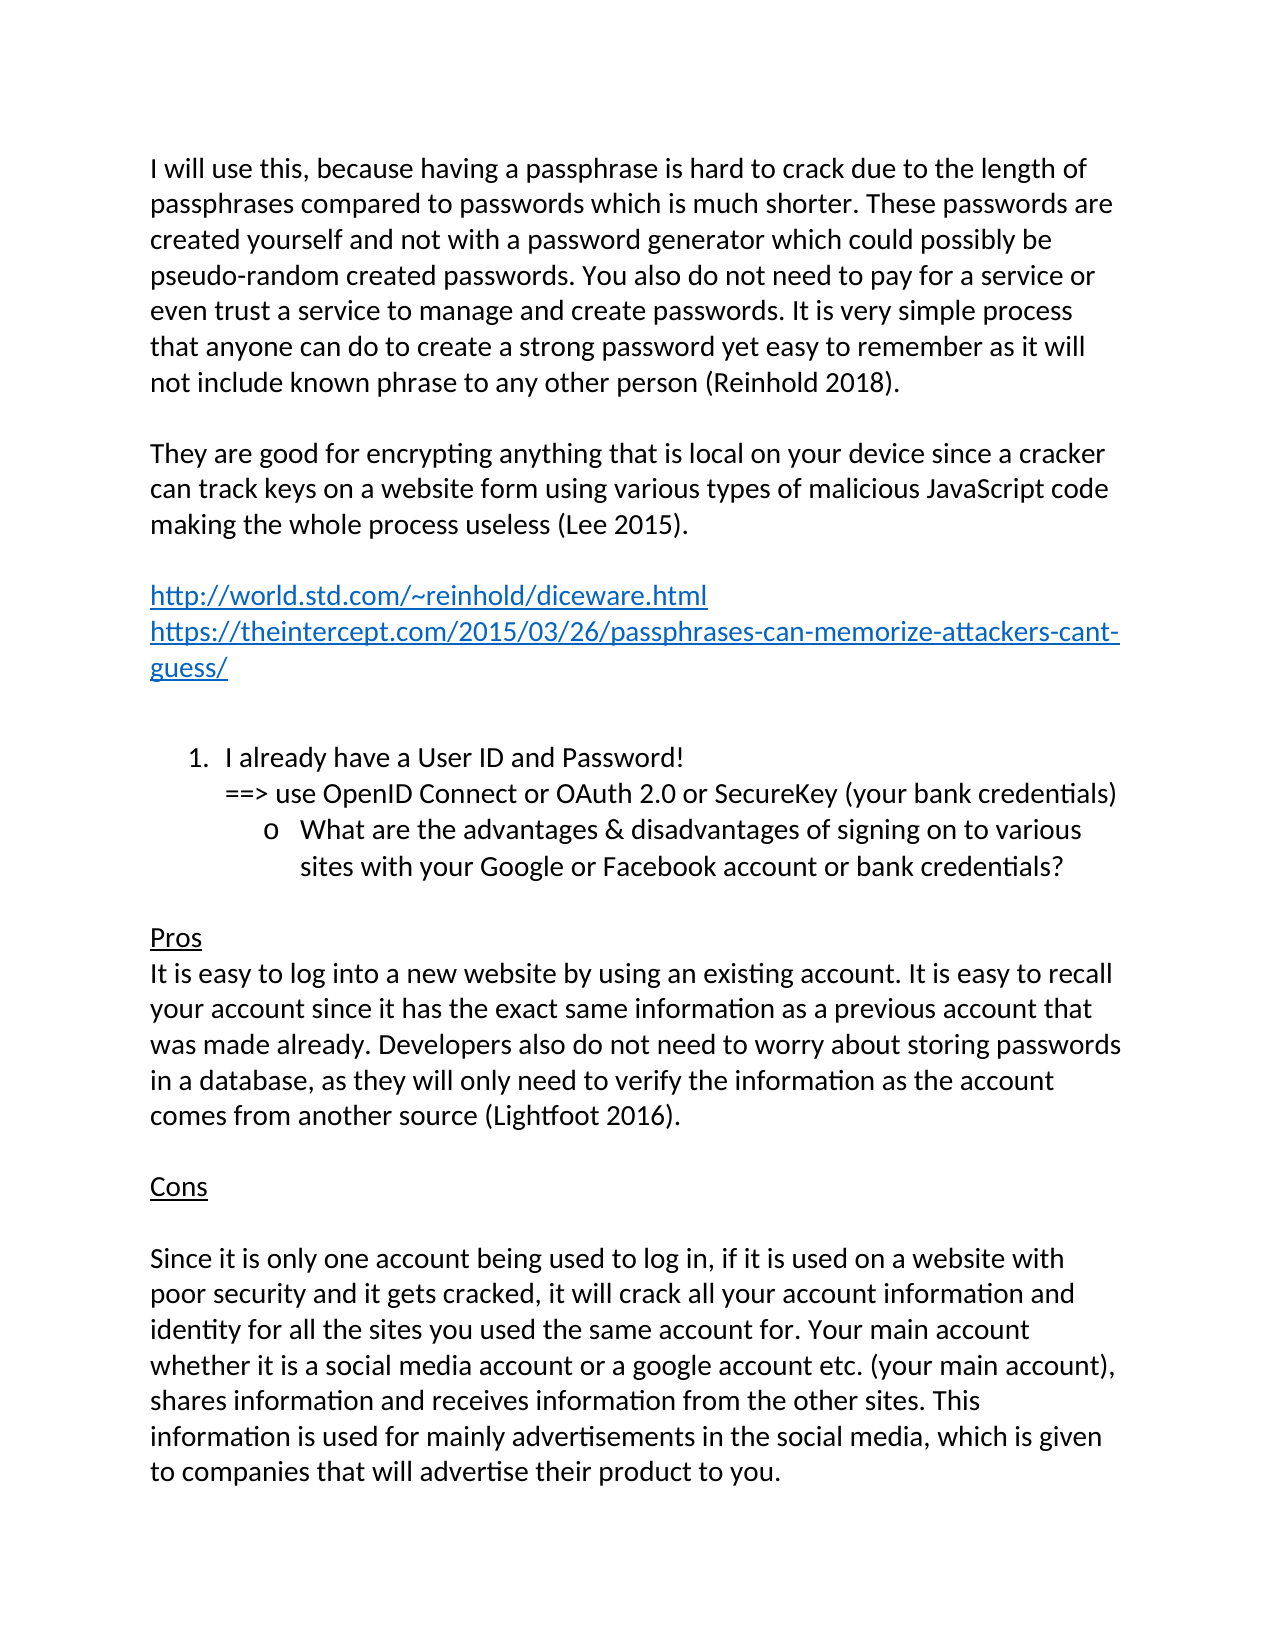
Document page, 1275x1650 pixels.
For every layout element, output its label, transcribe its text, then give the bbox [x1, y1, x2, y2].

text Pros [150, 919, 1125, 955]
list I already have a User ID and Password! ==> use OpenID Connect or OAuth 2.0 or SecureKey (your bank credentials) [187, 739, 1125, 811]
text It is easy to log into a new website by using an existing account. It is easy to recall your account since it has the exact same information as a previous account that was made already. Developers also do not need to worry about storing passwords in a database, as they will only need to verify the information as the account comes from another source (Lightfoot 2016). [150, 955, 1125, 1133]
text https://theintercept.com/2015/03/26/passphrases-can-memorize-attackers-cant-guess/ [150, 613, 1125, 684]
text I will use this, because having a passphrase is hard to crack due to the length of passphrases compared to passwords which is much shorter. These passwords are created yourself and not with a password generator which could possibly be pseudo-random created passwords. You also do not need to pay for a service or even trust a service to manage and create passwords. It is very simple process that anyone can do to create a strong password yet easy to remember as it will not include known phrase to any other person (Reinhold 2018). [150, 150, 1125, 399]
list What are the advantages & disadvantages of signing on to various sites with your Google or Facebook account or bank credentials? [262, 811, 1125, 883]
text Since it is only one account being used to log in, if it is used on a website with poor security and it gets cracked, it will crack all your account information and identity for all the sites you used the same account for. Your main account whether it is a social media account or a google account etc. (your main account), shares information and receives information from the other sites. This information is used for mainly advertisements in the social media, which is given to companies that will advertise their product to you. [150, 1240, 1125, 1489]
text Cons [150, 1168, 1125, 1204]
text They are good for encrypting anything that is local on your device since a cracker can track keys on a website form using various types of malicious JavaScript code making the whole process useless (Lee 2015). [150, 435, 1125, 542]
text http://world.std.com/~reinhold/diceware.html [150, 577, 1125, 613]
